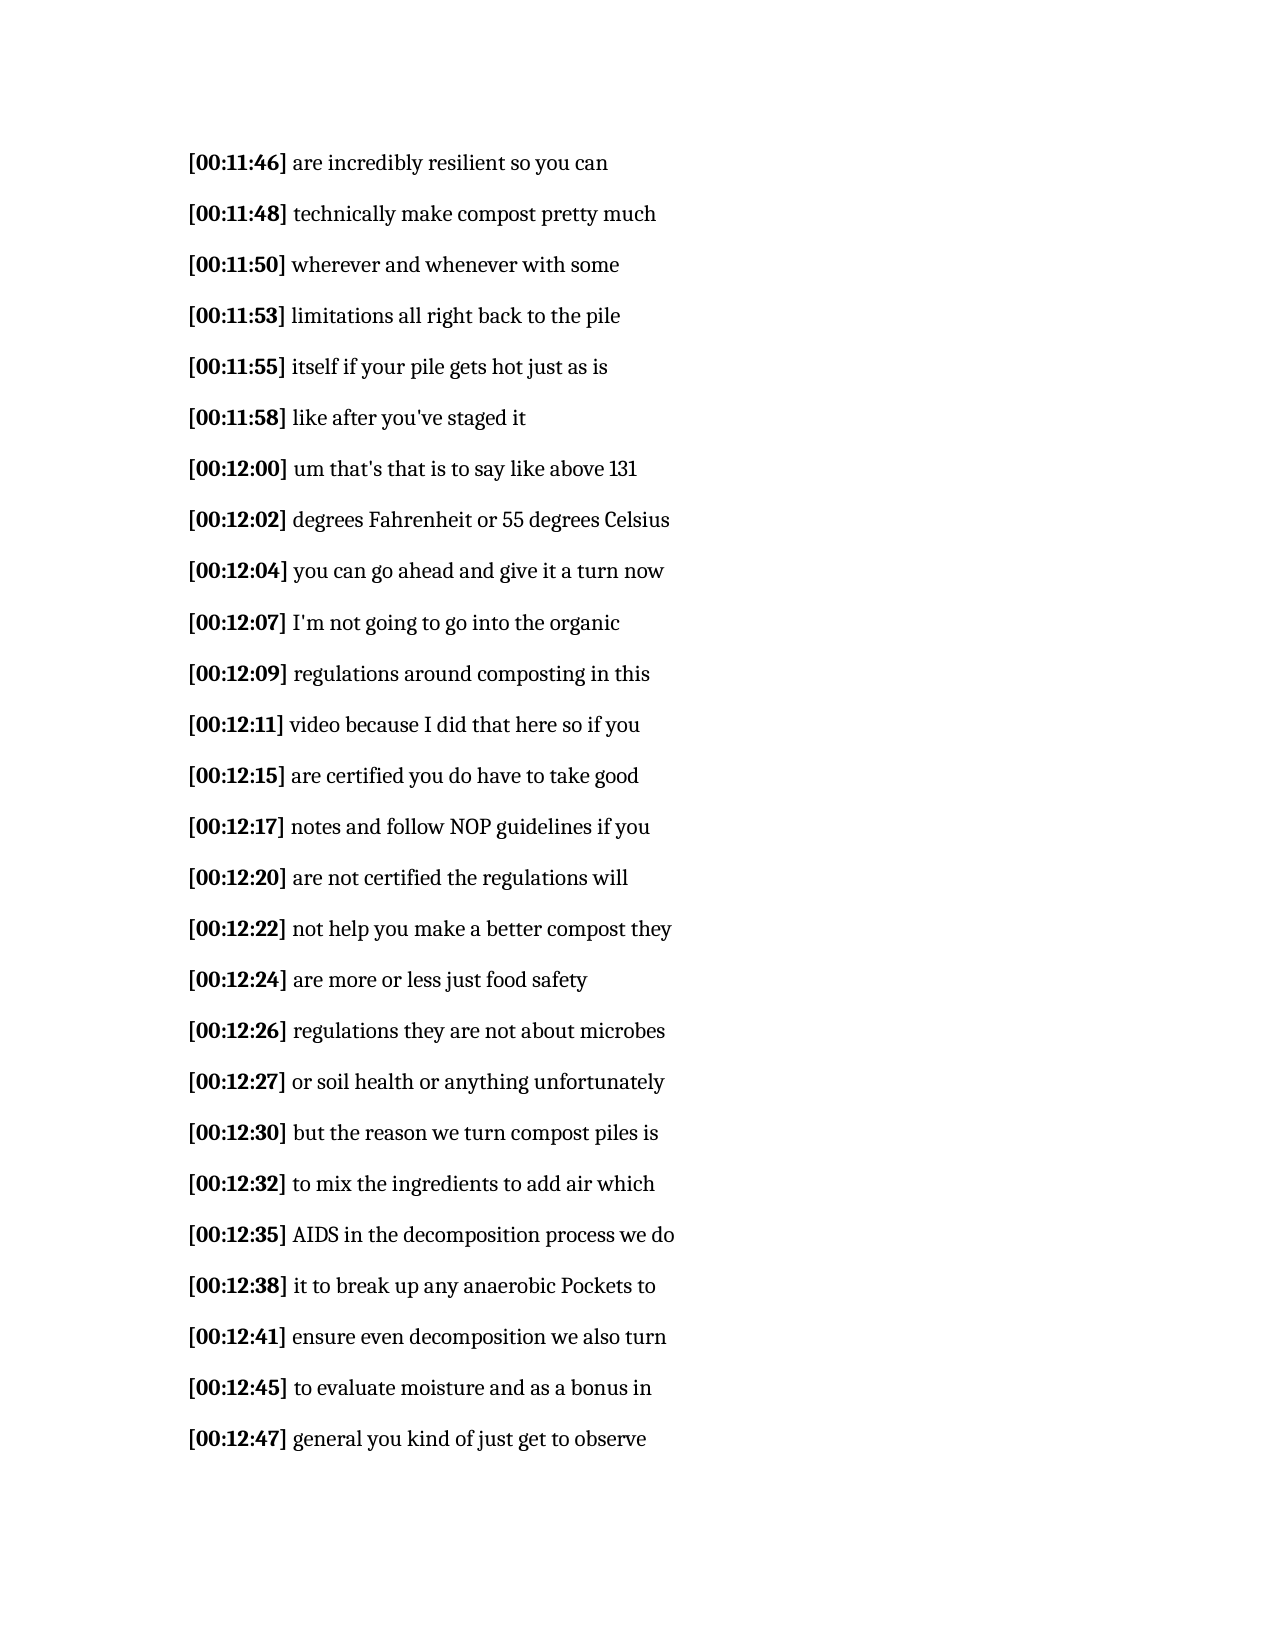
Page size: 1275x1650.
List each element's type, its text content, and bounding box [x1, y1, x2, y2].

text [00:12:15] are certified you do have to take good [187, 762, 1087, 789]
text [00:11:48] technically make compost pretty much [187, 201, 1087, 227]
text [00:11:50] wherever and whenever with some [187, 252, 1087, 278]
text [00:12:26] regulations they are not about microbes [187, 1018, 1087, 1044]
text [00:12:20] are not certified the regulations will [187, 864, 1087, 891]
text [00:11:53] limitations all right back to the pile [187, 303, 1087, 329]
text [00:12:47] general you kind of just get to observe [187, 1426, 1087, 1452]
text [00:12:35] AIDS in the decomposition process we do [187, 1222, 1087, 1248]
text [00:11:58] like after you've staged it [187, 405, 1087, 432]
text [00:11:46] are incredibly resilient so you can [187, 150, 1087, 176]
text [00:12:41] ensure even decomposition we also turn [187, 1324, 1087, 1350]
text [00:12:38] it to break up any anaerobic Pockets to [187, 1273, 1087, 1299]
text [00:12:24] are more or less just food safety [187, 967, 1087, 993]
text [00:12:30] but the reason we turn compost piles is [187, 1120, 1087, 1146]
text [00:12:45] to evaluate moisture and as a bonus in [187, 1375, 1087, 1401]
text [00:12:22] not help you make a better compost they [187, 916, 1087, 942]
text [00:12:32] to mix the ingredients to add air which [187, 1171, 1087, 1197]
text [00:12:00] um that's that is to say like above 131 [187, 456, 1087, 483]
text [00:12:04] you can go ahead and give it a turn now [187, 558, 1087, 585]
text [00:12:07] I'm not going to go into the organic [187, 609, 1087, 636]
text [00:12:11] video because I did that here so if you [187, 711, 1087, 738]
text [00:12:02] degrees Fahrenheit or 55 degrees Celsius [187, 507, 1087, 534]
text [00:12:27] or soil health or anything unfortunately [187, 1069, 1087, 1095]
text [00:11:55] itself if your pile gets hot just as is [187, 354, 1087, 381]
text [00:12:09] regulations around composting in this [187, 660, 1087, 687]
text [00:12:17] notes and follow NOP guidelines if you [187, 813, 1087, 840]
